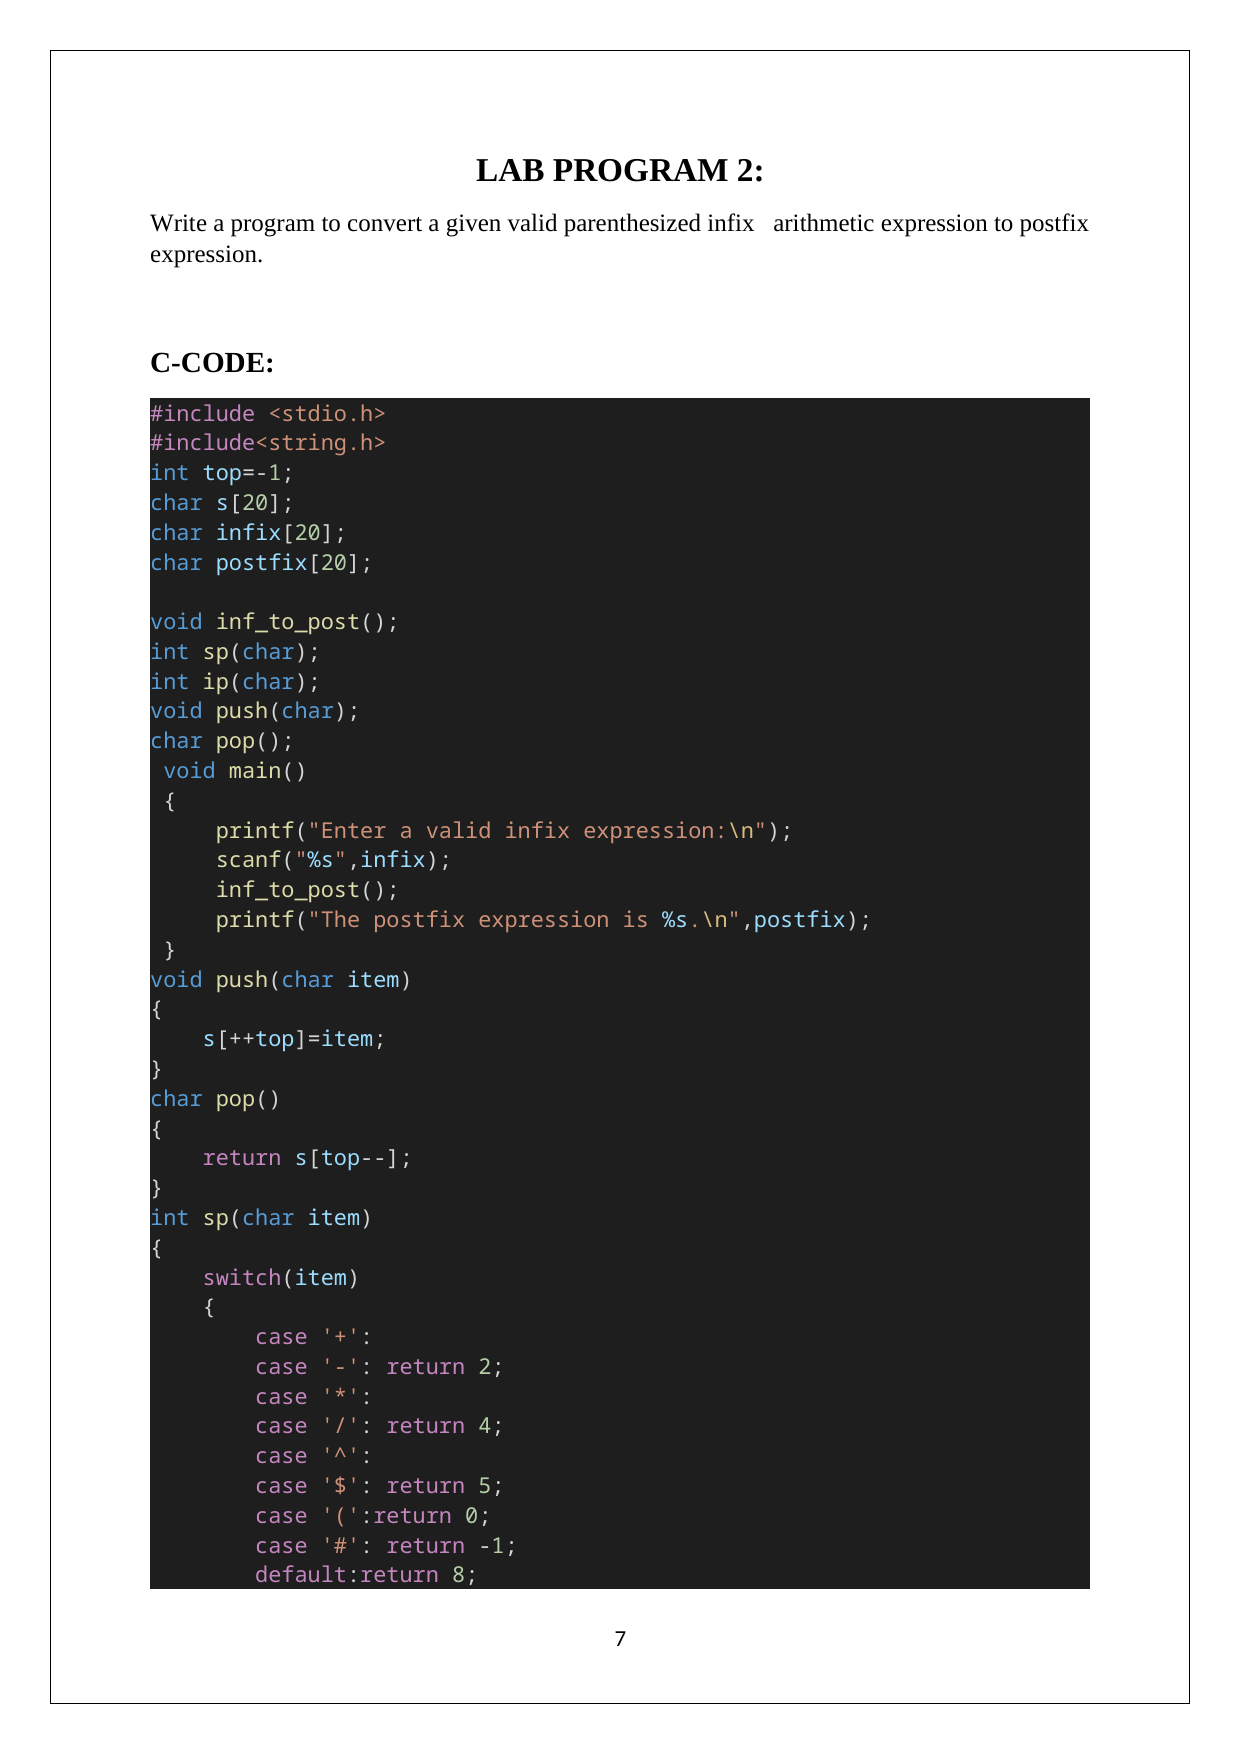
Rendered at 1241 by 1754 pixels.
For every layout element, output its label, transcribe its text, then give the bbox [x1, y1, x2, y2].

text case '^': [150, 1440, 1090, 1470]
text case '#': return -1; [150, 1530, 1090, 1559]
text printf("Enter a valid infix expression:\n"); [150, 815, 1090, 844]
text case '*': [150, 1381, 1090, 1411]
text { [150, 1291, 1090, 1321]
text char pop(); [150, 725, 1090, 755]
text case '-': return 2; [150, 1351, 1090, 1381]
text { [150, 785, 1090, 815]
text C-CODE: [150, 345, 1090, 378]
text LAB PROGRAM 2: [150, 150, 1090, 188]
text case '/': return 4; [150, 1411, 1090, 1440]
text #include <stdio.h> [150, 398, 1090, 427]
text s[++top]=item; [150, 1023, 1090, 1053]
text char pop() [150, 1083, 1090, 1113]
text { [150, 1113, 1090, 1142]
text scanf("%s",infix); [150, 844, 1090, 874]
text default:return 8; [150, 1559, 1090, 1589]
text case '(':return 0; [150, 1500, 1090, 1530]
text { [150, 993, 1090, 1023]
text switch(item) [150, 1262, 1090, 1291]
text int sp(char); [150, 636, 1090, 666]
text void inf_to_post(); [150, 606, 1090, 636]
text printf("The postfix expression is %s.\n",postfix); [150, 904, 1090, 934]
text void main() [150, 755, 1090, 785]
text inf_to_post(); [150, 874, 1090, 904]
text #include<string.h> [150, 427, 1090, 457]
text char s[20]; [150, 487, 1090, 517]
text int sp(char item) [150, 1202, 1090, 1232]
text int ip(char); [150, 666, 1090, 696]
text char postfix[20]; [150, 547, 1090, 576]
text } [150, 1053, 1090, 1083]
text case '+': [150, 1321, 1090, 1351]
text Write a program to convert a given valid parenthesized infix arithmetic expression to postfix expression. [150, 208, 1090, 268]
text } [150, 1172, 1090, 1202]
text { [150, 1232, 1090, 1262]
text void push(char item) [150, 964, 1090, 993]
text char infix[20]; [150, 517, 1090, 547]
text } [150, 934, 1090, 964]
text return s[top--]; [150, 1142, 1090, 1172]
text int top=-1; [150, 457, 1090, 487]
text case '$': return 5; [150, 1470, 1090, 1500]
text void push(char); [150, 696, 1090, 725]
